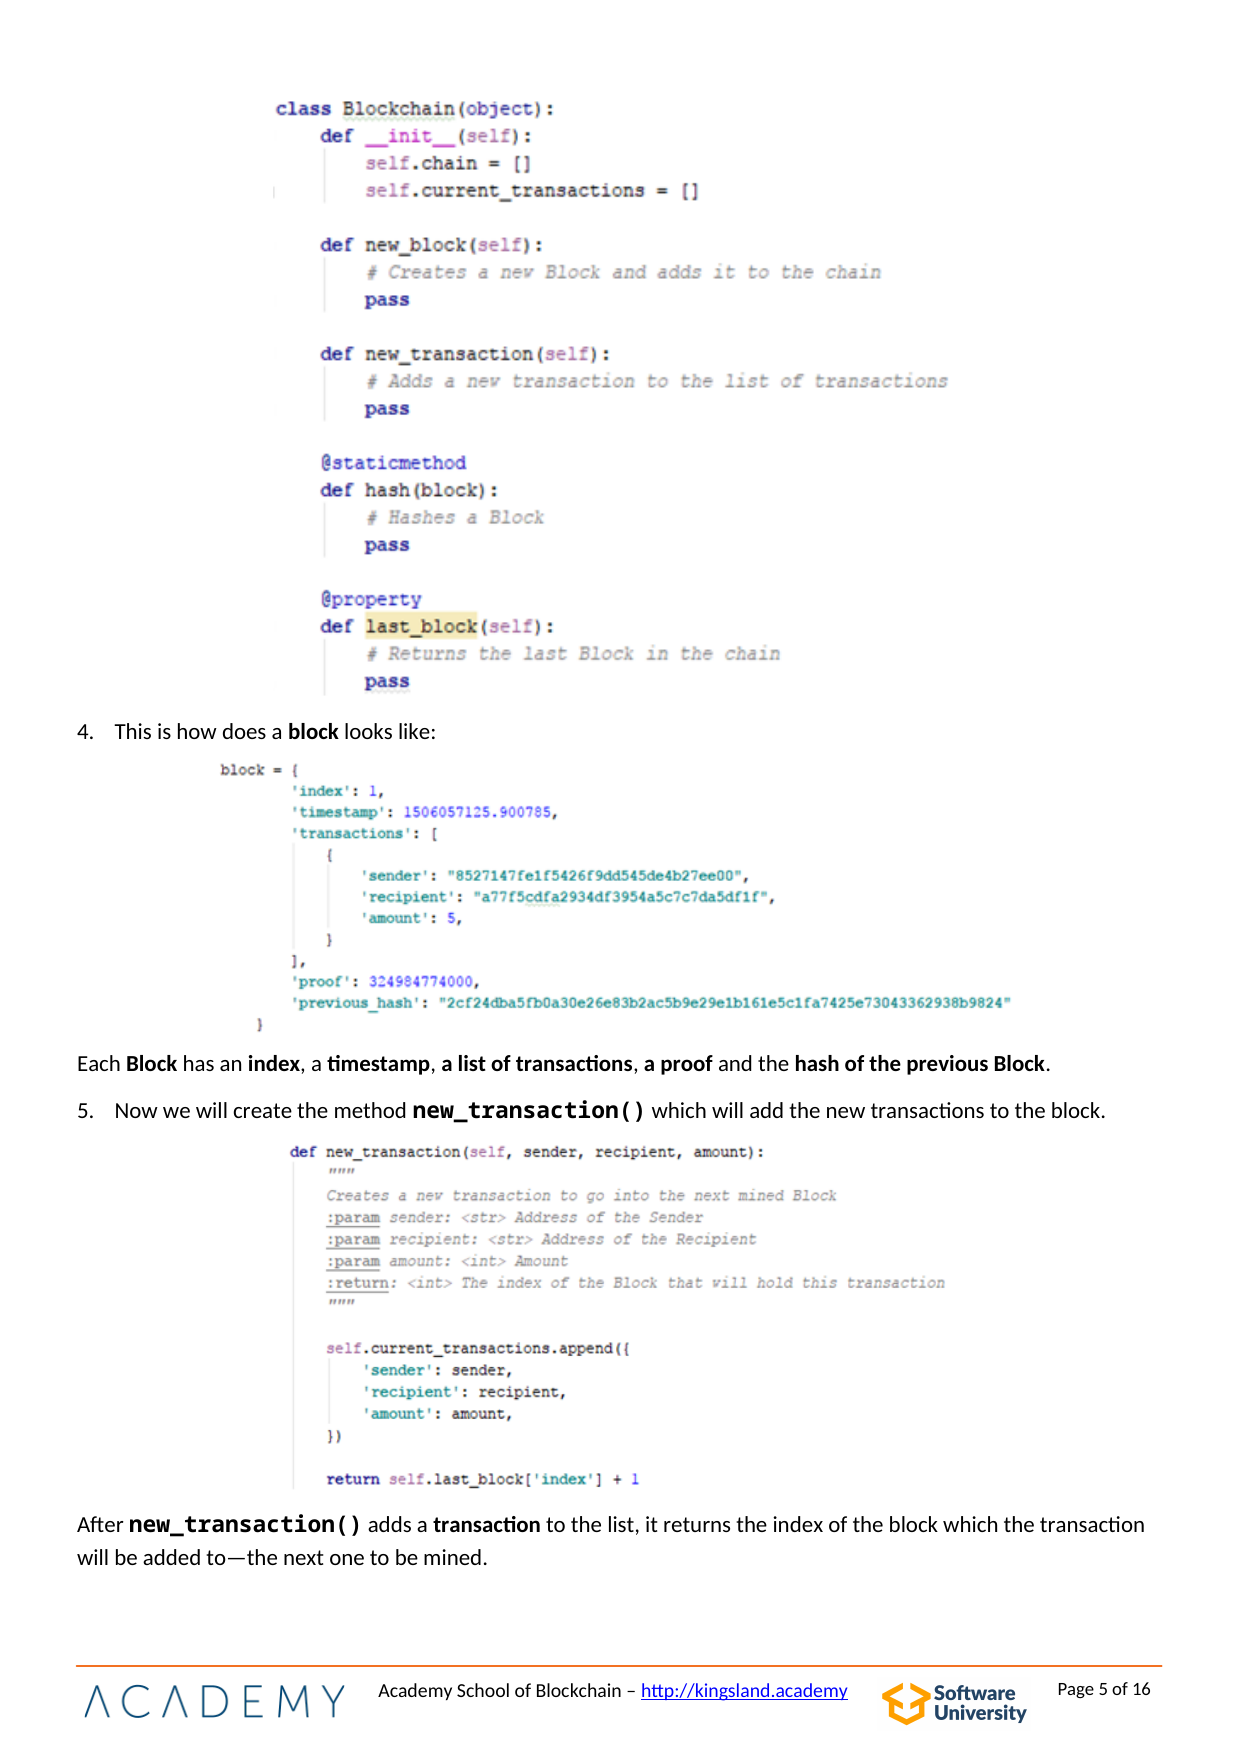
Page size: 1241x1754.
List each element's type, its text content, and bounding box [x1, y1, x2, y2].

list This is how does a block looks like: [77, 717, 1163, 745]
picture [283, 1142, 957, 1492]
picture [273, 95, 967, 701]
list Now we will create the method new_transaction() which will add the new transactions to the block. [77, 1094, 1163, 1126]
text Each Block has an index, a timestamp, a list of transactions, a proof and the hash of the previous Block. [77, 1049, 1163, 1078]
picture [876, 1677, 1032, 1731]
picture [84, 1684, 345, 1718]
text After new_transaction() adds a transaction to the list, it returns the index of the block which the transaction will be added to—the next one to be mined. [77, 1508, 1163, 1572]
picture [218, 762, 1022, 1033]
